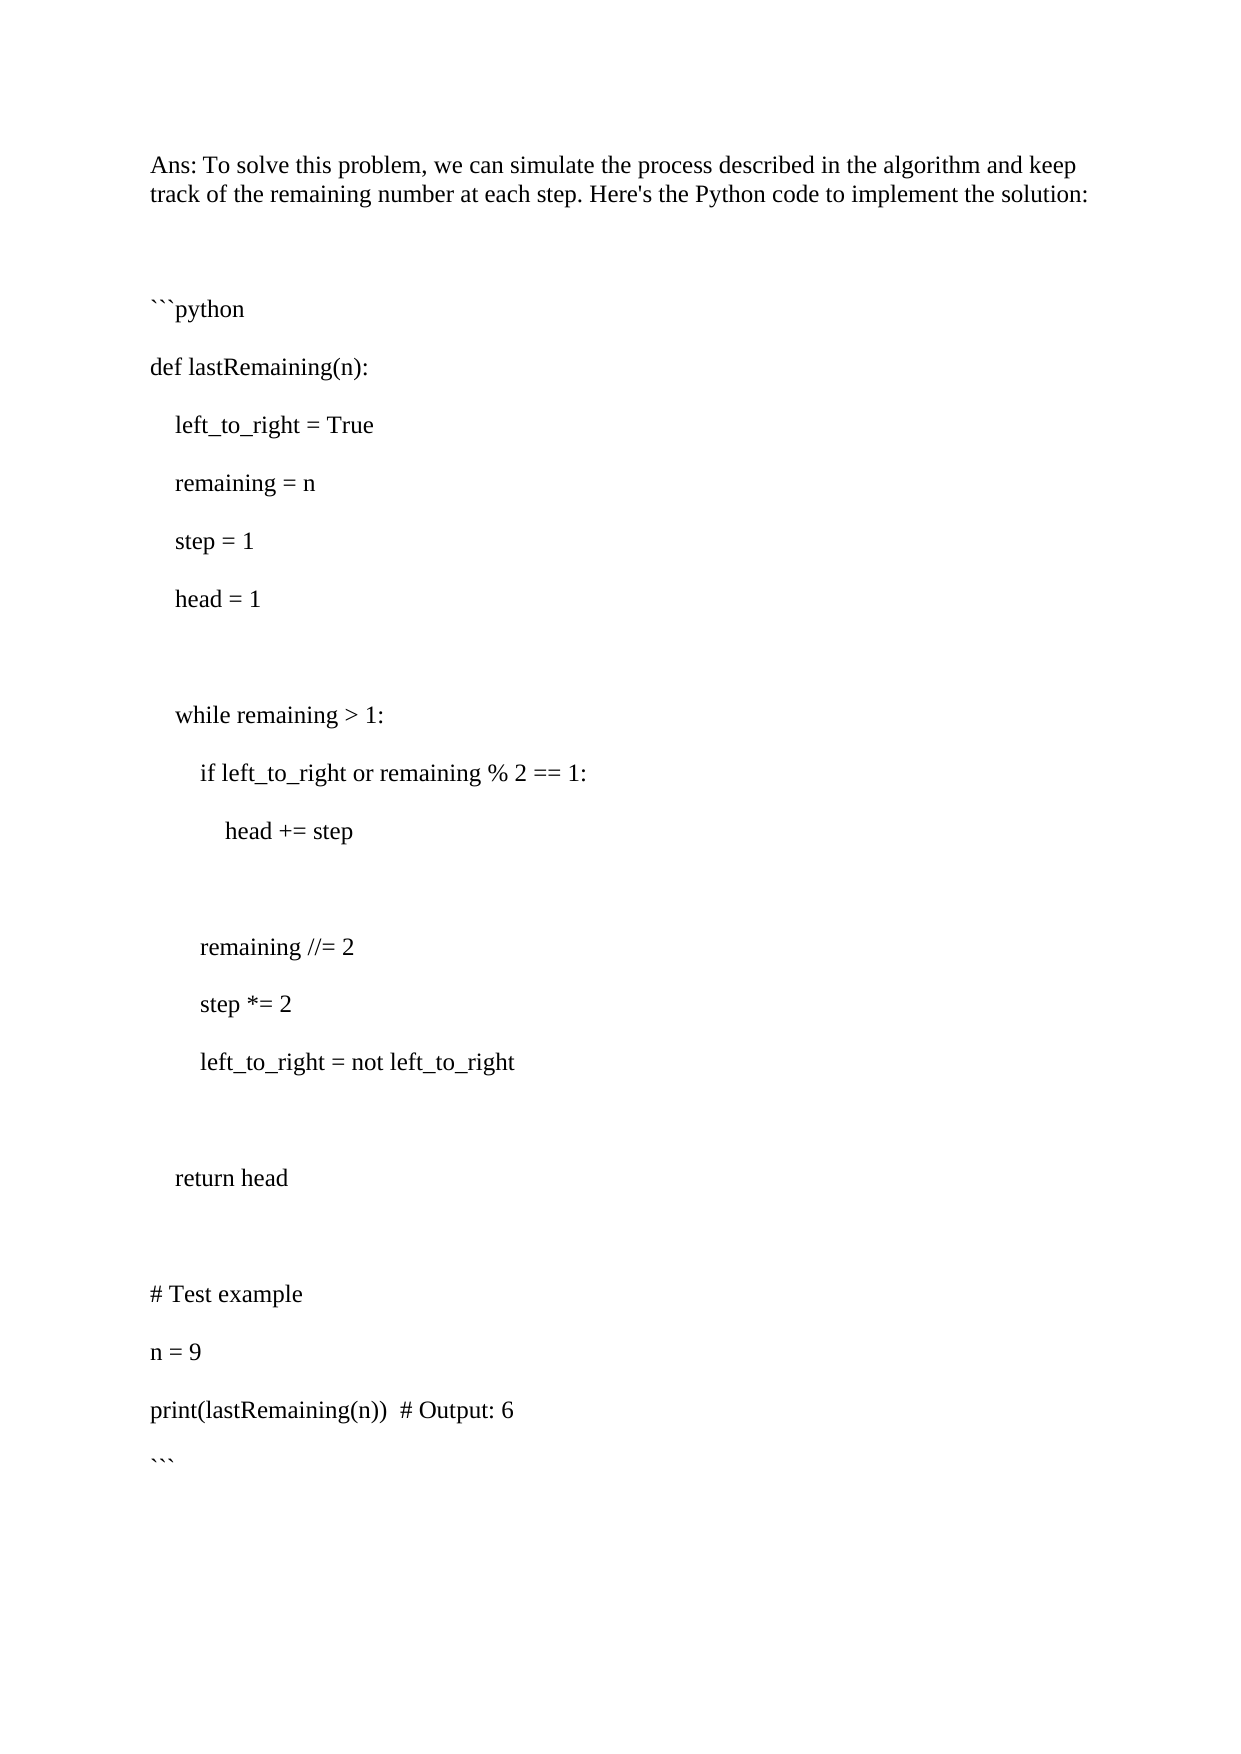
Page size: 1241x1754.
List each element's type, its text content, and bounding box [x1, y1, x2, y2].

text left_to_right = not left_to_right [150, 1047, 1090, 1076]
text return head [150, 1163, 1090, 1192]
text n = 9 [150, 1337, 1090, 1366]
text def lastRemaining(n): [150, 352, 1090, 381]
text remaining = n [150, 468, 1090, 497]
text ``` [150, 1453, 1090, 1482]
text step = 1 [150, 526, 1090, 555]
text while remaining > 1: [150, 700, 1090, 729]
text ```python [150, 294, 1090, 323]
text print(lastRemaining(n)) # Output: 6 [150, 1395, 1090, 1424]
text if left_to_right or remaining % 2 == 1: [150, 758, 1090, 787]
text # Test example [150, 1279, 1090, 1308]
text head = 1 [150, 584, 1090, 613]
text step *= 2 [150, 989, 1090, 1018]
text remaining //= 2 [150, 932, 1090, 960]
text left_to_right = True [150, 410, 1090, 439]
text Ans: To solve this problem, we can simulate the process described in the algorithm and keep track of the remaining number at each step. Here's the Python code to implement the solution: [150, 150, 1090, 207]
text head += step [150, 816, 1090, 844]
